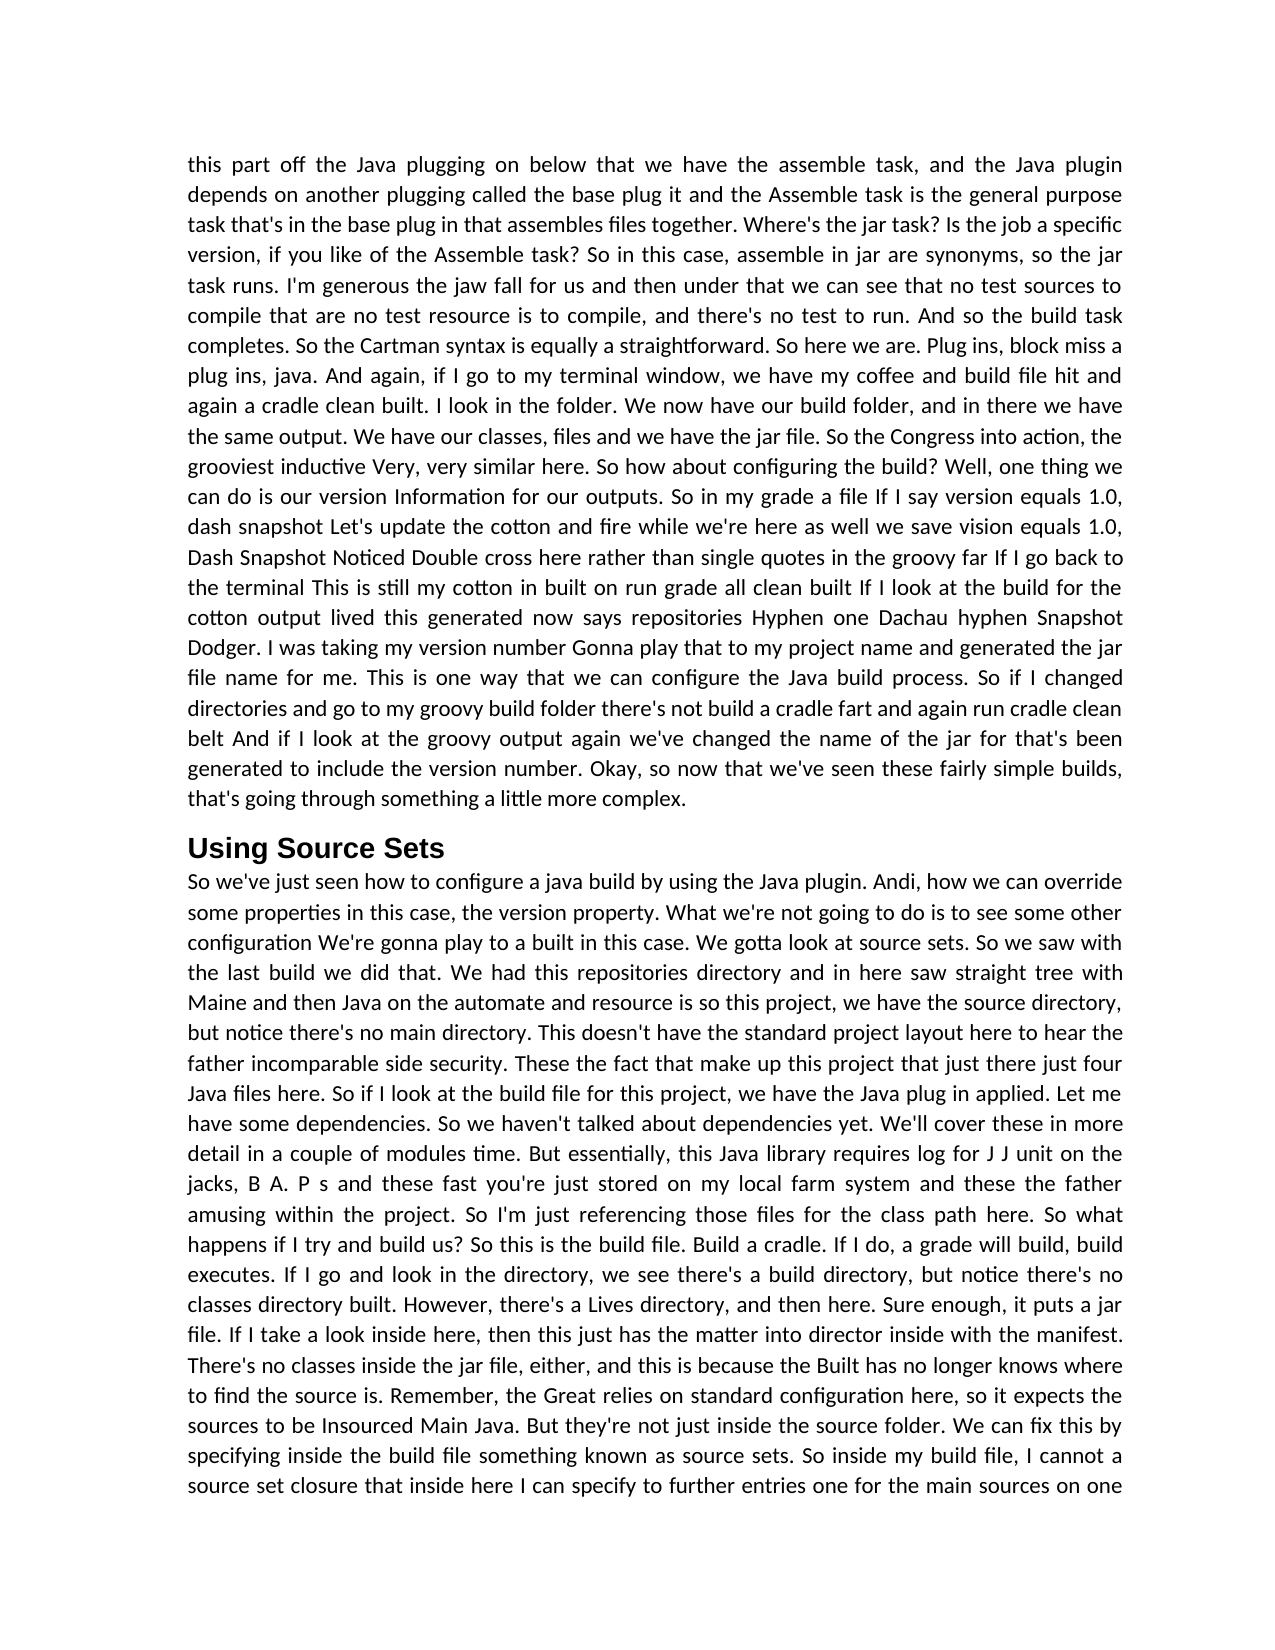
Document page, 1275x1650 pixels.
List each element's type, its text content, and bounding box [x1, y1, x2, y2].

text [187, 867, 1125, 1499]
subtitle Using Source Sets [187, 831, 1125, 865]
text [187, 150, 1125, 812]
